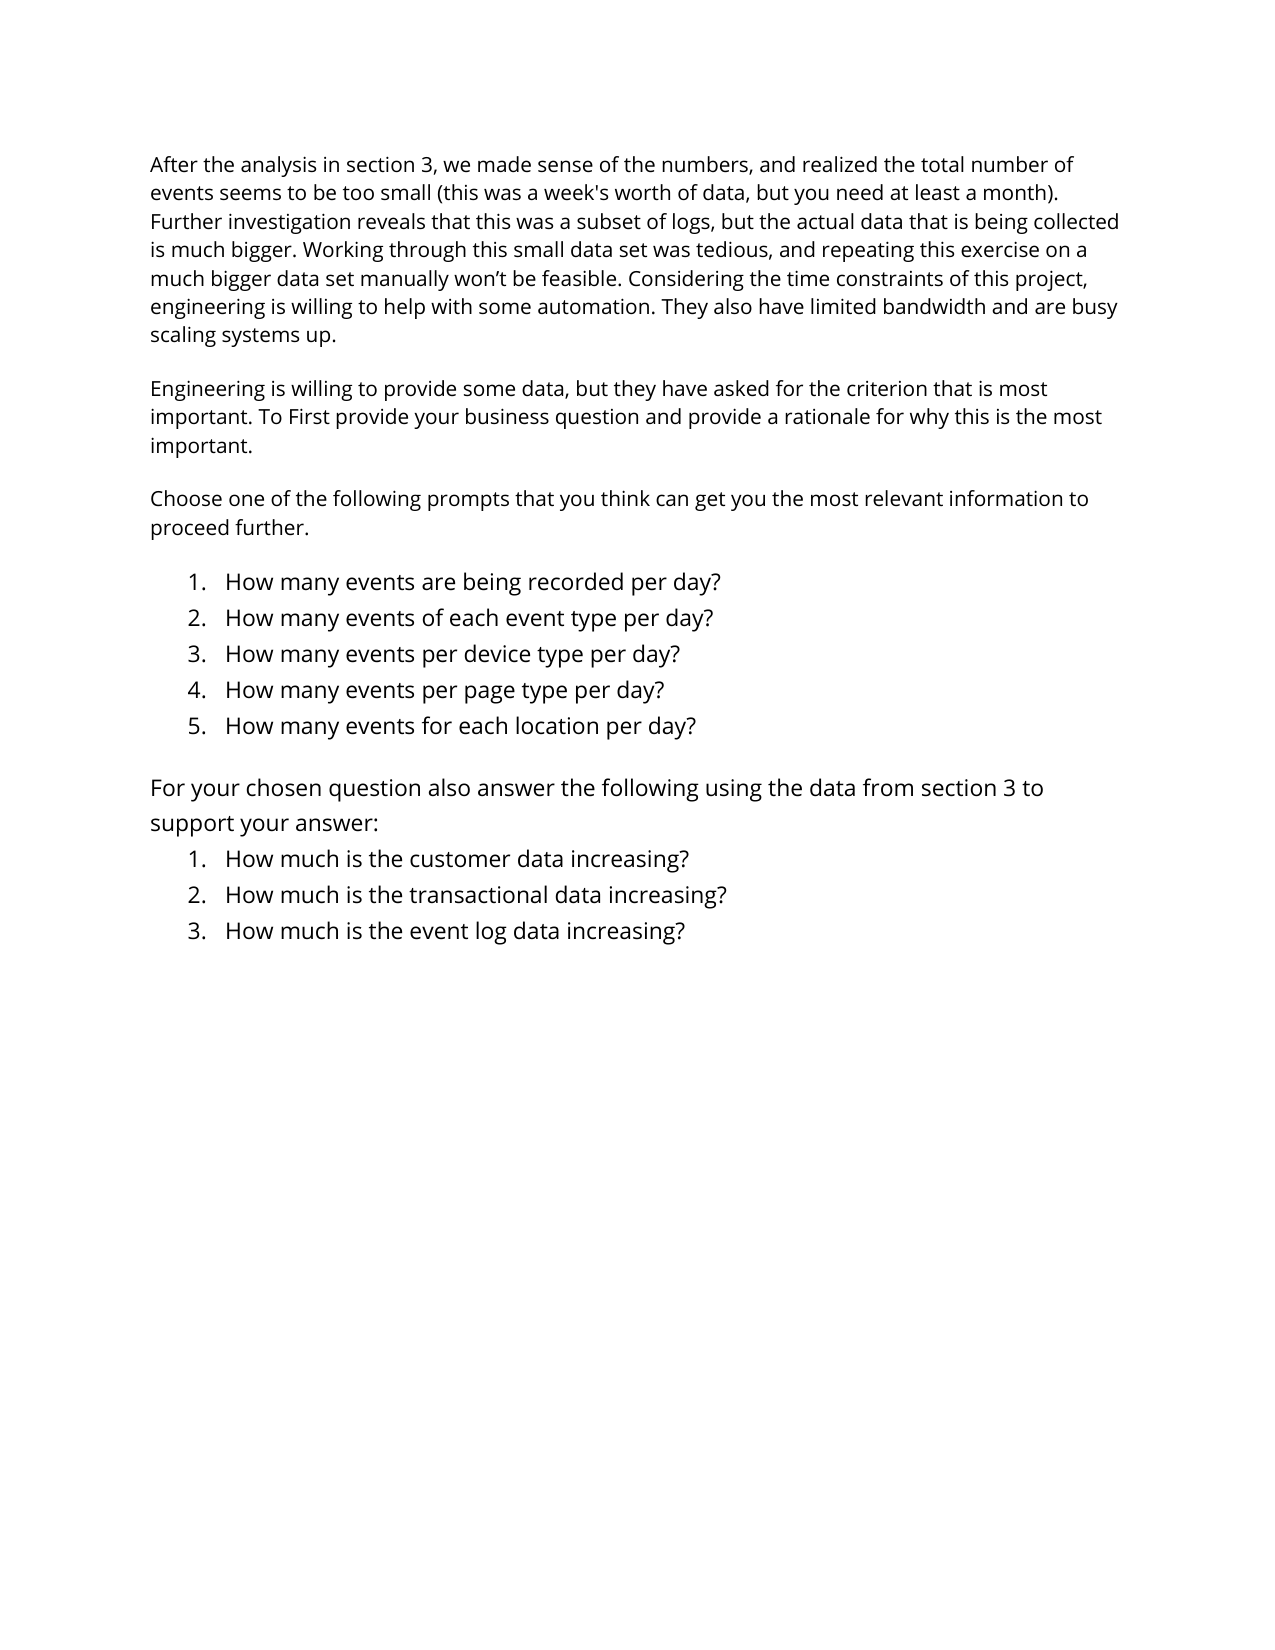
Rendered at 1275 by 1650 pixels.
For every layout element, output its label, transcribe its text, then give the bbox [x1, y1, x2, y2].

list How many events per page type per day? [187, 674, 1125, 705]
text Choose one of the following prompts that you think can get you the most relevant information to proceed further. [150, 484, 1125, 541]
list How many events for each location per day? [187, 710, 1125, 741]
list How many events are being recorded per day? [187, 566, 1125, 597]
list How much is the customer data increasing? [187, 843, 1125, 874]
text For your chosen question also answer the following using the data from section 3 to support your answer: [150, 771, 1125, 839]
text After the analysis in section 3, we made sense of the numbers, and realized the total number of events seems to be too small (this was a week's worth of data, but you need at least a month). Further investigation reveals that this was a subset of logs, but the actual data that is being collected is much bigger. Working through this small data set was tedious, and repeating this exercise on a much bigger data set manually won’t be feasible. Considering the time constraints of this project, engineering is willing to help with some automation. They also have limited bandwidth and are busy scaling systems up. [150, 150, 1125, 349]
list How much is the event log data increasing? [187, 915, 1125, 946]
text Engineering is willing to provide some data, but they have asked for the criterion that is most important. To First provide your business question and provide a rationale for why this is the most important. [150, 374, 1125, 459]
list How much is the transactional data increasing? [187, 879, 1125, 911]
list How many events per device type per day? [187, 638, 1125, 669]
list How many events of each event type per day? [187, 602, 1125, 633]
